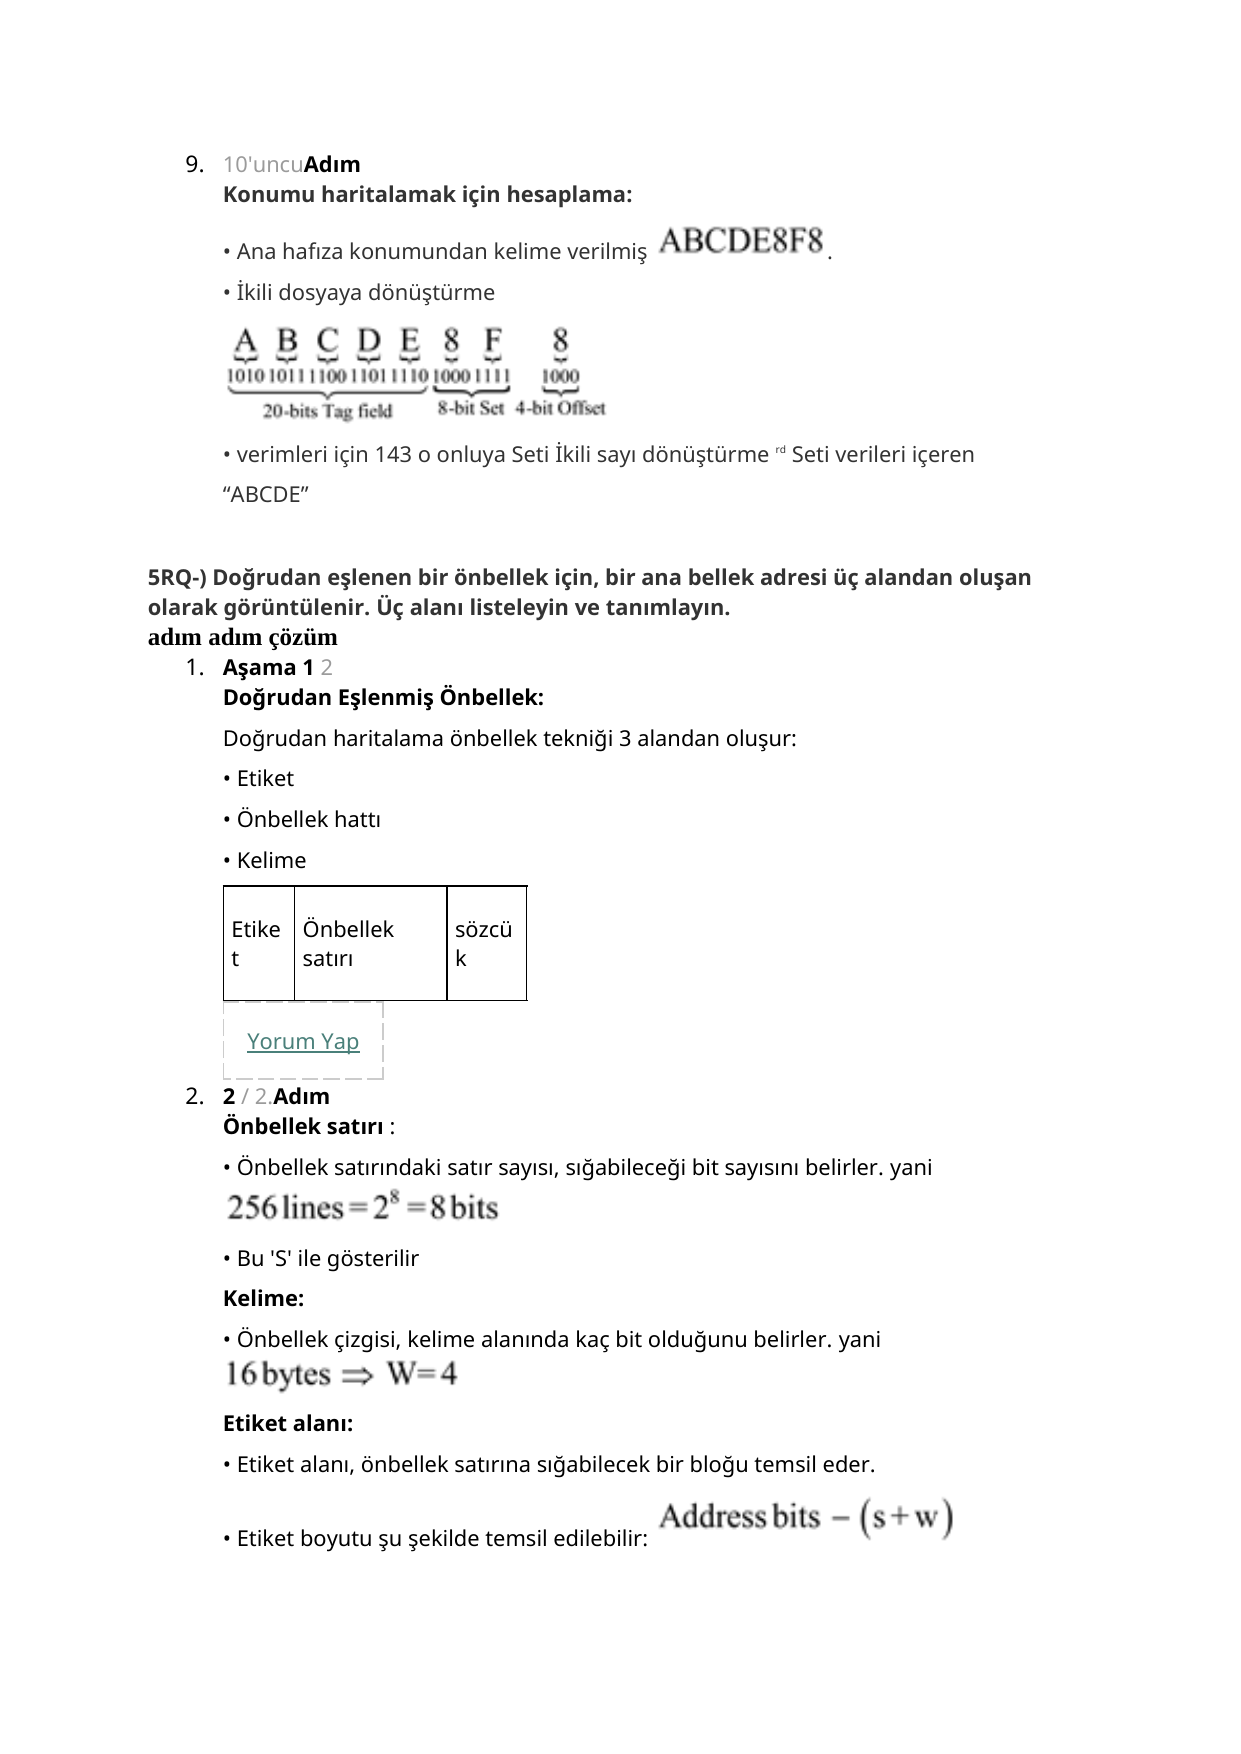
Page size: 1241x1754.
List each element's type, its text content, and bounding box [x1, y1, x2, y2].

text Yorum Yap [223, 1001, 1018, 1080]
list 2 / 2.Adım [185, 1080, 1018, 1111]
text • Bu 'S' ile gösterilir [223, 1243, 1018, 1272]
table_header sözcük [448, 887, 526, 1000]
text Konumu haritalamak için hesaplama: [223, 179, 1018, 209]
text • Önbellek hattı [223, 804, 1018, 834]
text • İkili dosyaya dönüştürme [223, 277, 1018, 307]
table_header Önbellek satırı [295, 887, 446, 1000]
picture [222, 317, 613, 428]
picture [222, 1353, 462, 1398]
text Önbellek satırı : [223, 1111, 1018, 1141]
picture [653, 1489, 957, 1547]
picture [222, 1181, 504, 1232]
text • verimleri için 143 o onluya Seti İkili sayı dönüştürme rd Seti verileri içeren [223, 438, 1018, 468]
text 5RQ-) Doğrudan eşlenen bir önbellek için, bir ana bellek adresi üç alandan oluşan olarak görüntülenir. Üç alanı listeleyin ve tanımlayın. [148, 562, 1093, 622]
list 10'uncuAdım [185, 148, 1018, 179]
text Kelime: [223, 1283, 1018, 1313]
text • Ana hafıza konumundan kelime verilmiş . [223, 219, 1018, 266]
text • Önbellek satırındaki satır sayısı, sığabileceği bit sayısını belirler. yani [223, 1152, 1018, 1232]
text adım adım çözüm [148, 622, 1093, 651]
text Doğrudan Eşlenmiş Önbellek: [223, 682, 1018, 712]
text • Etiket [223, 763, 1018, 793]
table_header Etiket [224, 887, 294, 1000]
text “ABCDE” [223, 479, 1018, 509]
picture [653, 219, 827, 260]
text • Etiket alanı, önbellek satırına sığabilecek bir bloğu temsil eder. [223, 1449, 1018, 1479]
list Aşama 1 2 [185, 651, 1018, 682]
text • Kelime [223, 845, 1018, 874]
text • Önbellek çizgisi, kelime alanında kaç bit olduğunu belirler. yani [223, 1324, 1018, 1397]
text Doğrudan haritalama önbellek tekniği 3 alandan oluşur: [223, 722, 1018, 752]
text Etiket alanı: [223, 1408, 1018, 1438]
